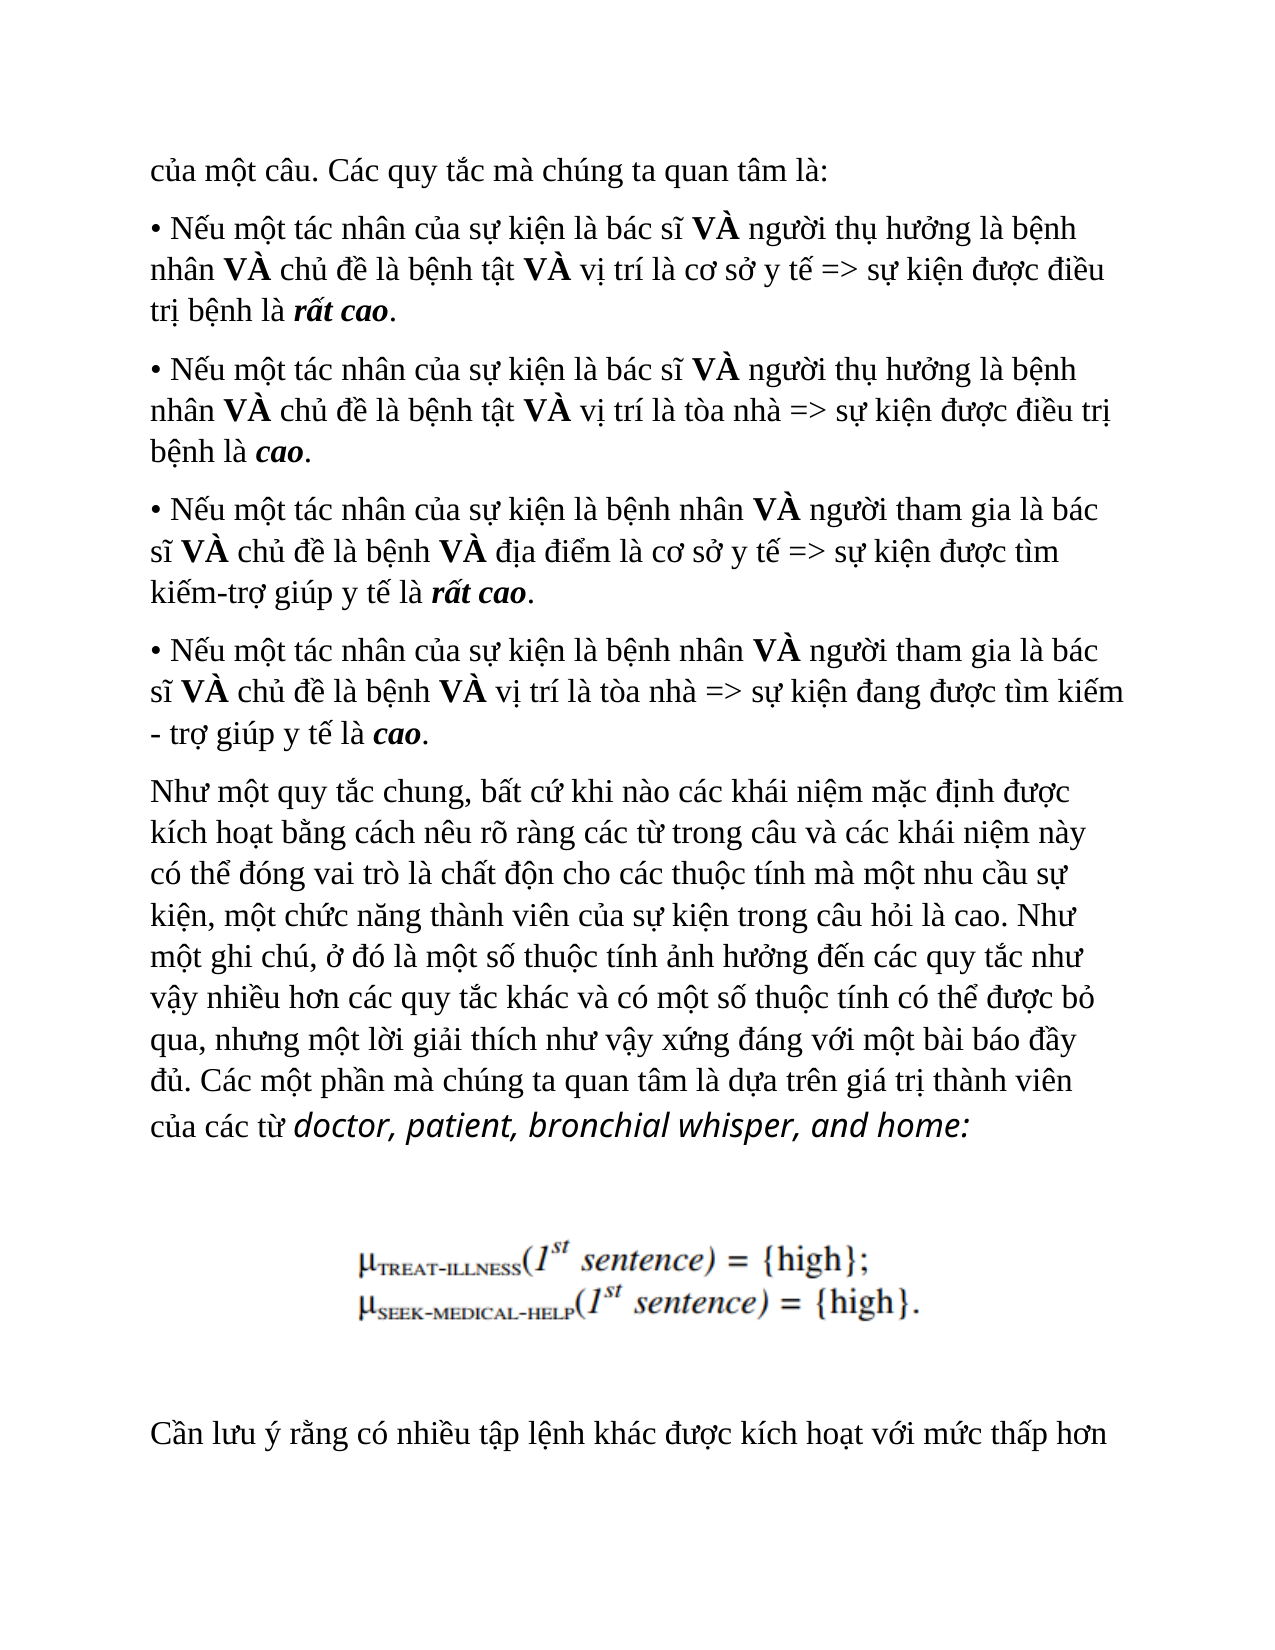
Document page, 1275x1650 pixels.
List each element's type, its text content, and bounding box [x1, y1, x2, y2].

text • Nếu một tác nhân của sự kiện là bệnh nhân VÀ người tham gia là bác sĩ VÀ chủ đề là bệnh VÀ địa điểm là cơ sở y tế => sự kiện được tìm kiếm-trợ giúp y tế là rất cao. [150, 489, 1125, 611]
text Như một quy tắc chung, bất cứ khi nào các khái niệm mặc định được kích hoạt bằng cách nêu rõ ràng các từ trong câu và các khái niệm này có thể đóng vai trò là chất độn cho các thuộc tính mà một nhu cầu sự kiện, một chức năng thành viên của sự kiện trong câu hỏi là cao. Như một ghi chú, ở đó là một số thuộc tính ảnh hưởng đến các quy tắc như vậy nhiều hơn các quy tắc khác và có một số thuộc tính có thể được bỏ qua, nhưng một lời giải thích như vậy xứng đáng với một bài báo đầy đủ. Các một phần mà chúng ta quan tâm là dựa trên giá trị thành viên của các từ doctor, patient, bronchial whisper, and home: [150, 771, 1125, 1148]
text • Nếu một tác nhân của sự kiện là bệnh nhân VÀ người tham gia là bác sĩ VÀ chủ đề là bệnh VÀ vị trí là tòa nhà => sự kiện đang được tìm kiếm - trợ giúp y tế là cao. [150, 630, 1125, 751]
picture [325, 1228, 950, 1337]
text • Nếu một tác nhân của sự kiện là bác sĩ VÀ người thụ hưởng là bệnh nhân VÀ chủ đề là bệnh tật VÀ vị trí là cơ sở y tế => sự kiện được điều trị bệnh là rất cao. [150, 208, 1125, 329]
text Cần lưu ý rằng có nhiều tập lệnh khác được kích hoạt với mức thấp hơn [150, 1413, 1125, 1452]
text • Nếu một tác nhân của sự kiện là bác sĩ VÀ người thụ hưởng là bệnh nhân VÀ chủ đề là bệnh tật VÀ vị trí là tòa nhà => sự kiện được điều trị bệnh là cao. [150, 349, 1125, 470]
text của một câu. Các quy tắc mà chúng ta quan tâm là: [150, 150, 1125, 188]
